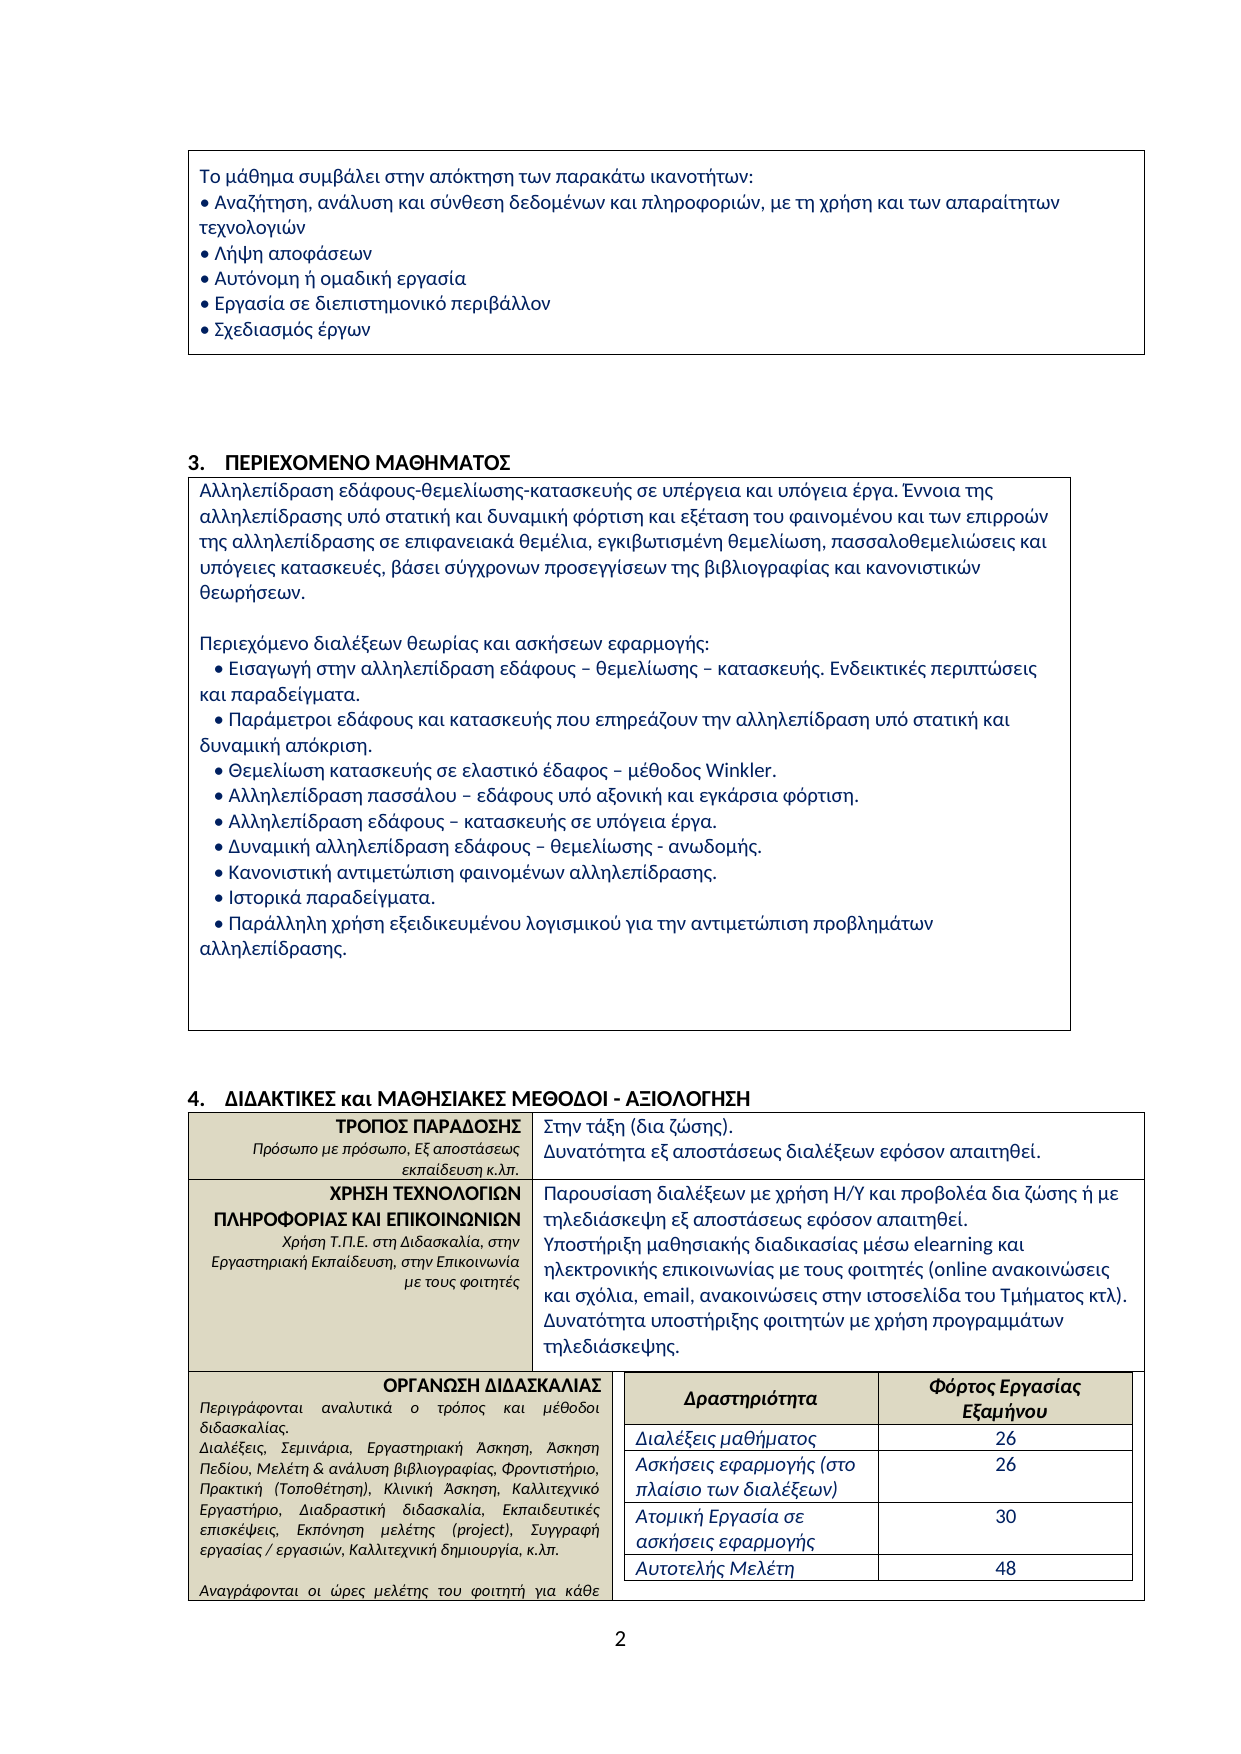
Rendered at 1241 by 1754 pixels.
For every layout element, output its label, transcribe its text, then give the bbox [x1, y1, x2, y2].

table_header Στην τάξη (δια ζώσης). Δυνατότητα εξ αποστάσεως διαλέξεων εφόσον απαιτηθεί. [533, 1113, 1144, 1179]
table_header Αλληλεπίδραση εδάφους-θεμελίωσης-κατασκευής σε υπέργεια και υπόγεια έργα. Έννοια της αλληλεπίδρασης υπό στατική και δυναμική φόρτιση και εξέταση του φαινομένου και των επιρροών της αλληλεπίδρασης σε επιφανειακά θεμέλια, εγκιβωτισμένη θεμελίωση, πασσαλοθεμελιώσεις και υπόγειες κατασκευές, βάσει σύγχρονων προσεγγίσεων της βιβλιογραφίας και κανονιστικών θεωρήσεων. Περιεχόμενο διαλέξεων θεωρίας και ασκήσεων εφαρμογής: • Εισαγωγή στην αλληλεπίδραση εδάφους – θεμελίωσης – κατασκευής. Ενδεικτικές περιπτώσεις και παραδείγματα. • Παράμετροι εδάφους και κατασκευής που επηρεάζουν την αλληλεπίδραση υπό στατική και δυναμική απόκριση. • Θεμελίωση κατασκευής σε ελαστικό έδαφος – μέθοδος Winkler. • Αλληλεπίδραση πασσάλου – εδάφους υπό αξονική και εγκάρσια φόρτιση. • Αλληλεπίδραση εδάφους – κατασκευής σε υπόγεια έργα. • Δυναμική αλληλεπίδραση εδάφους – θεμελίωσης - ανωδομής. • Κανονιστική αντιμετώπιση φαινομένων αλληλεπίδρασης. • Ιστορικά παραδείγματα. • Παράλληλη χρήση εξειδικευμένου λογισμικού για την αντιμετώπιση προβλημάτων αλληλεπίδρασης. [189, 478, 1070, 1030]
table_cell Παρουσίαση διαλέξεων με χρήση Η/Υ και προβολέα δια ζώσης ή με τηλεδιάσκεψη εξ αποστάσεως εφόσον απαιτηθεί. Υποστήριξη μαθησιακής διαδικασίας μέσω elearning και ηλεκτρονικής επικοινωνίας με τους φοιτητές (online ανακοινώσεις και σχόλια, email, ανακοινώσεις στην ιστοσελίδα του Τμήματος κτλ). Δυνατότητα υποστήριξης φοιτητών με χρήση προγραμμάτων τηλεδιάσκεψης. [533, 1180, 1144, 1371]
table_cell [189, 1372, 612, 1600]
table_cell Το μάθημα συμβάλει στην απόκτηση των παρακάτω ικανοτήτων: • Αναζήτηση, ανάλυση και σύνθεση δεδομένων και πληροφοριών, με τη χρήση και των απαραίτητων τεχνολογιών • Λήψη αποφάσεων • Αυτόνομη ή ομαδική εργασία • Εργασία σε διεπιστημονικό περιβάλλον • Σχεδιασμός έργων [189, 151, 1144, 354]
table_cell [613, 1372, 1144, 1600]
table_header ΤΡΟΠΟΣ ΠΑΡΑΔΟΣΗΣ Πρόσωπο με πρόσωπο, Εξ αποστάσεως εκπαίδευση κ.λπ. [189, 1113, 532, 1179]
list ΔΙΔΑΚΤΙΚΕΣ και ΜΑΘΗΣΙΑΚΕΣ ΜΕΘΟΔΟΙ - ΑΞΙΟΛΟΓΗΣΗ [187, 1084, 1053, 1112]
table_cell ΧΡΗΣΗ ΤΕΧΝΟΛΟΓΙΩΝ ΠΛΗΡΟΦΟΡΙΑΣ ΚΑΙ ΕΠΙΚΟΙΝΩΝΙΩΝ Χρήση Τ.Π.Ε. στη Διδασκαλία, στην Εργαστηριακή Εκπαίδευση, στην Επικοινωνία με τους φοιτητές [189, 1180, 532, 1371]
list ΠΕΡΙΕΧΟΜΕΝΟ ΜΑΘΗΜΑΤΟΣ [187, 448, 1053, 477]
